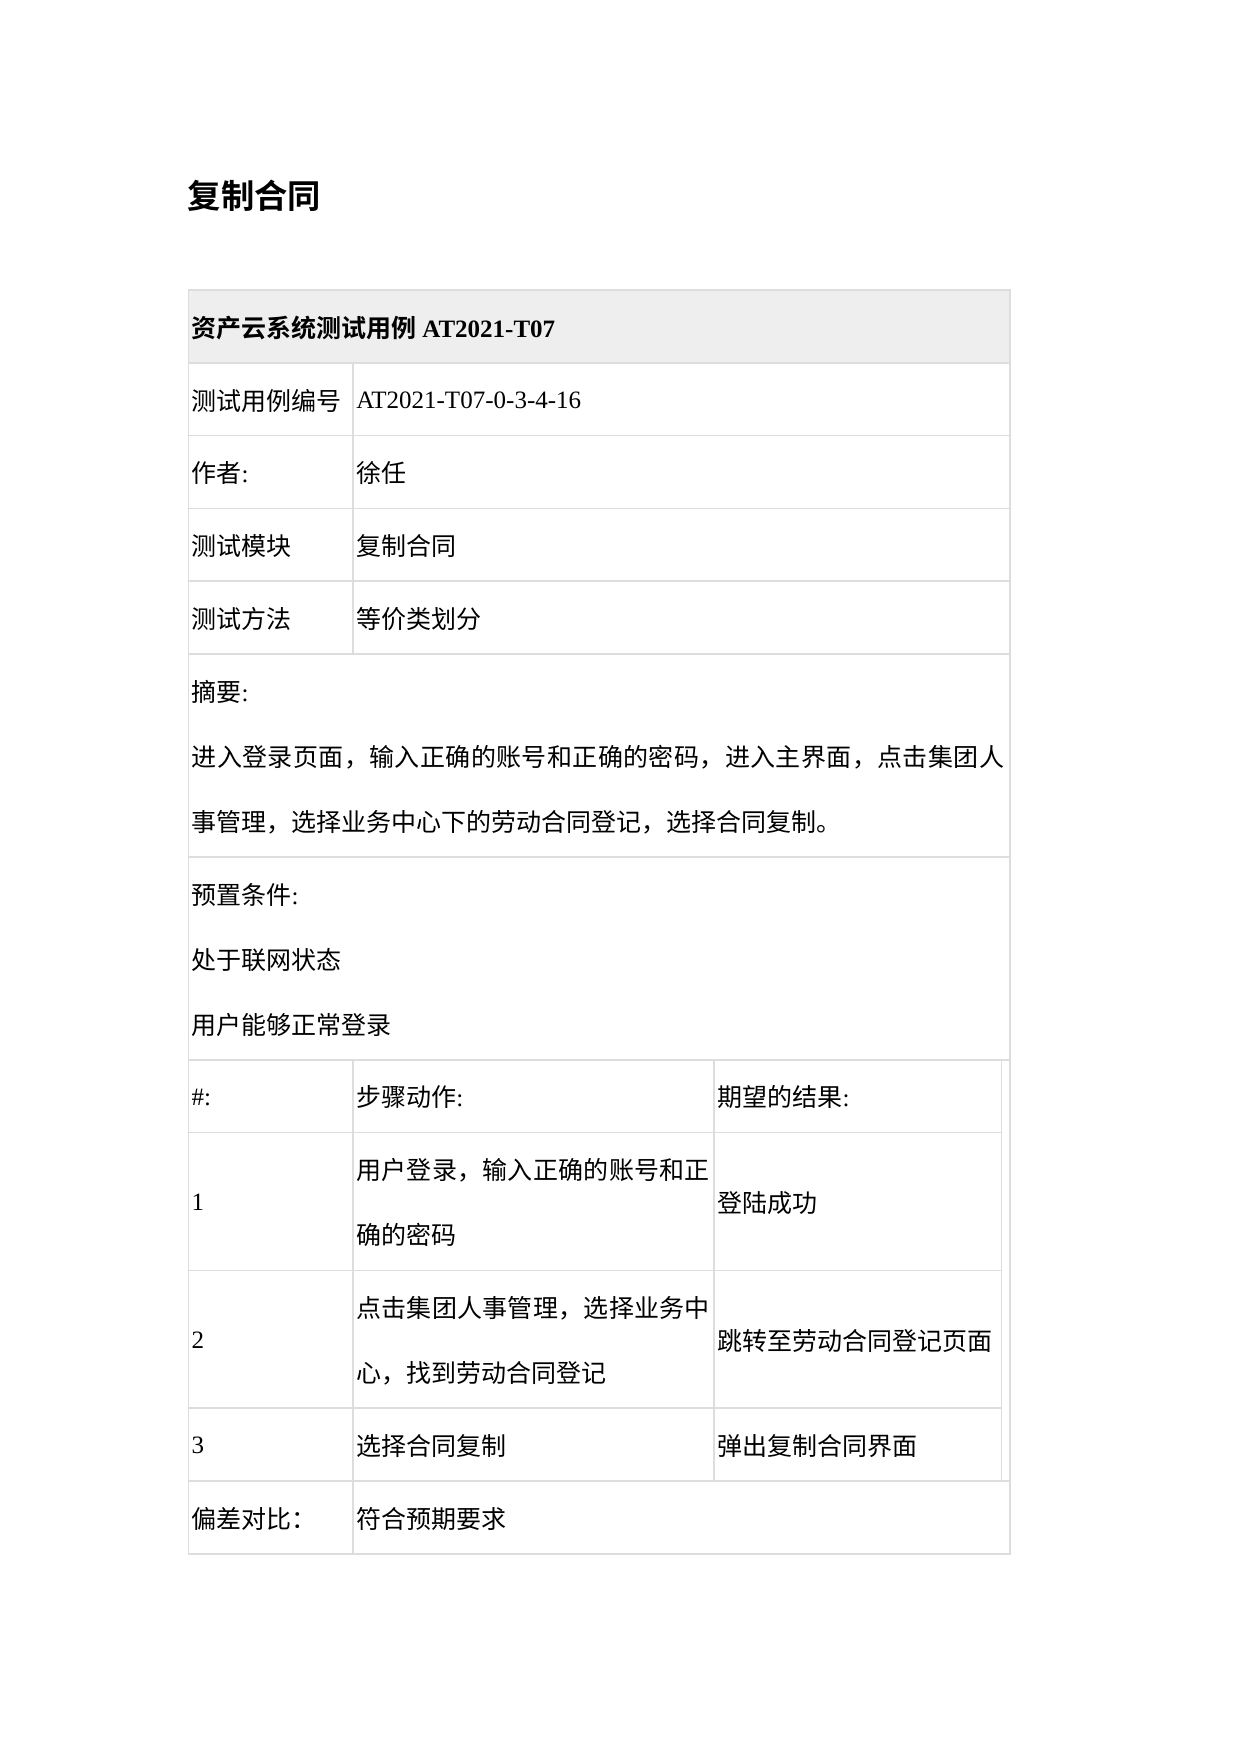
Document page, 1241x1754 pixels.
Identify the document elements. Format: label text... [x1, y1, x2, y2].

table_cell 跳转至劳动合同登记页面 [715, 1271, 1001, 1407]
table_cell [1002, 1132, 1009, 1269]
table_cell 复制合同 [354, 509, 1009, 580]
table_cell 摘要: 进入登录页面，输入正确的账号和正确的密码，进入主界面，点击集团人事管理，选择业务中心下的劳动合同登记，选择合同复制。 [189, 655, 1009, 856]
table_cell 等价类划分 [354, 582, 1009, 653]
table_cell [1002, 1407, 1009, 1480]
table_cell 选择合同复制 [354, 1409, 713, 1480]
table_cell [1002, 1061, 1009, 1132]
table_cell 预置条件: 处于联网状态 用户能够正常登录 [189, 858, 1009, 1059]
table_cell #: [189, 1061, 352, 1132]
table_cell 测试模块 [189, 509, 352, 580]
table_cell 步骤动作: [354, 1061, 713, 1132]
table_cell 符合预期要求 [354, 1482, 1009, 1553]
table_cell 期望的结果: [715, 1061, 1001, 1132]
table_cell 徐任 [354, 436, 1009, 508]
table_cell 弹出复制合同界面 [715, 1409, 1001, 1480]
table_cell 1 [189, 1133, 352, 1269]
table_cell 测试方法 [189, 582, 352, 653]
table_cell 偏差对比： [189, 1482, 352, 1553]
table_cell 登陆成功 [715, 1133, 1001, 1269]
table_cell 3 [189, 1409, 352, 1480]
table_header 资产云系统测试用例 AT2021-T07 [189, 291, 1009, 362]
table_cell 测试用例编号 [189, 364, 352, 435]
table_cell 2 [189, 1271, 352, 1407]
table_cell [1002, 1270, 1009, 1407]
table_cell 作者: [189, 436, 352, 508]
table_cell 点击集团人事管理，选择业务中心，找到劳动合同登记 [354, 1271, 713, 1407]
subtitle 复制合同 [187, 162, 1053, 227]
table_cell 用户登录，输入正确的账号和正确的密码 [354, 1133, 713, 1269]
table_cell AT2021-T07-0-3-4-16 [354, 364, 1009, 435]
